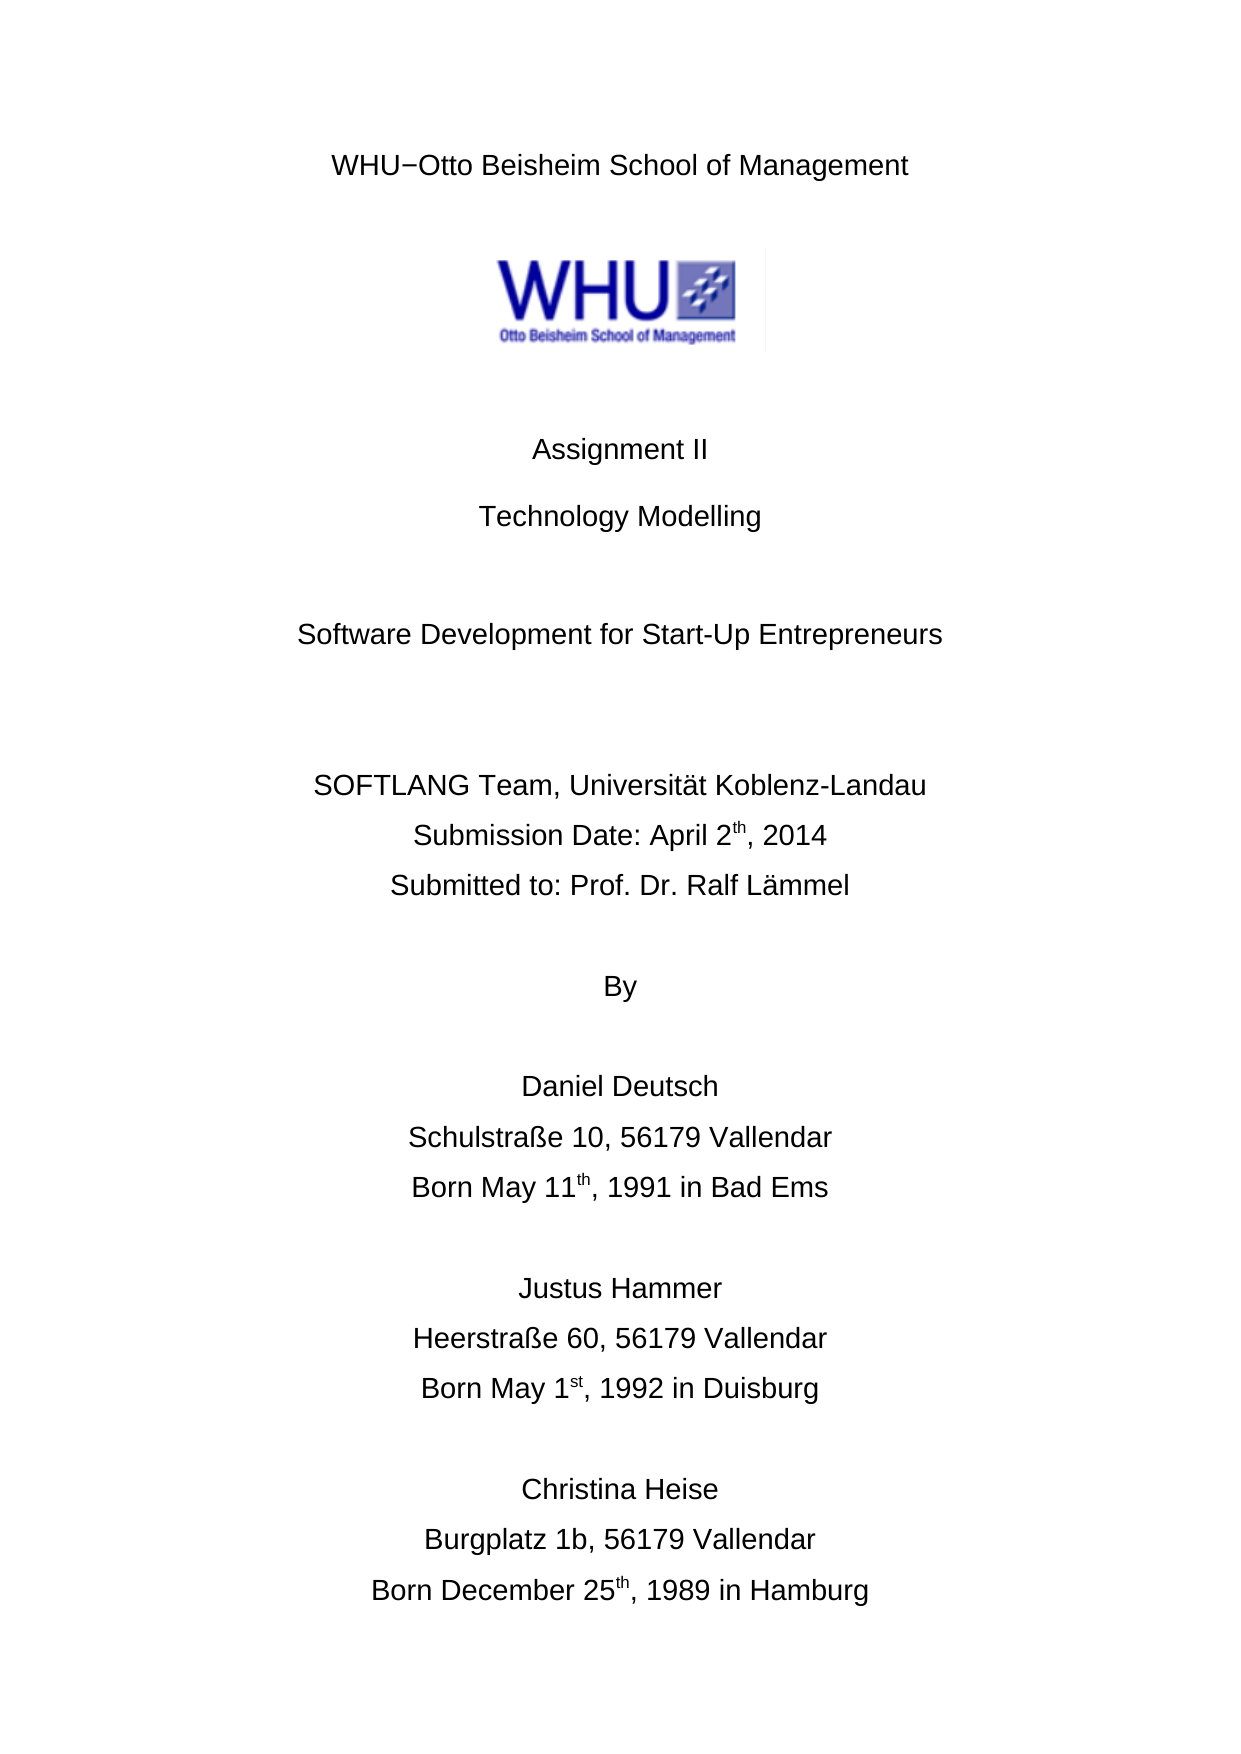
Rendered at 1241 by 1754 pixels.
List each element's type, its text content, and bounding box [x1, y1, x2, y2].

text Born December 25th, 1989 in Hamburg [148, 1573, 1093, 1606]
text Submission Date: April 2th, 2014 [148, 818, 1093, 851]
text Born May 1st, 1992 in Duisburg [148, 1371, 1093, 1405]
text WHU−Otto Beisheim School of Management [148, 148, 1093, 181]
text Born May 11th, 1991 in Bad Ems [148, 1170, 1093, 1204]
text By [148, 969, 1093, 1002]
text Justus Hammer [148, 1271, 1093, 1304]
text SOFTLANG Team, Universität Koblenz-Landau [148, 768, 1093, 801]
text Burgplatz 1b, 56179 Vallendar [148, 1522, 1093, 1556]
text Software Development for Start-Up Entrepreneurs [148, 617, 1093, 650]
text Schulstraße 10, 56179 Vallendar [148, 1120, 1093, 1153]
text Heerstraße 60, 56179 Vallendar [148, 1321, 1093, 1354]
text Technology Modelling [148, 499, 1093, 533]
text Submitted to: Prof. Dr. Ralf Lämmel [148, 868, 1093, 902]
text Daniel Deutsch [148, 1069, 1093, 1103]
text Assignment II [148, 432, 1093, 466]
text Christina Heise [148, 1472, 1093, 1506]
